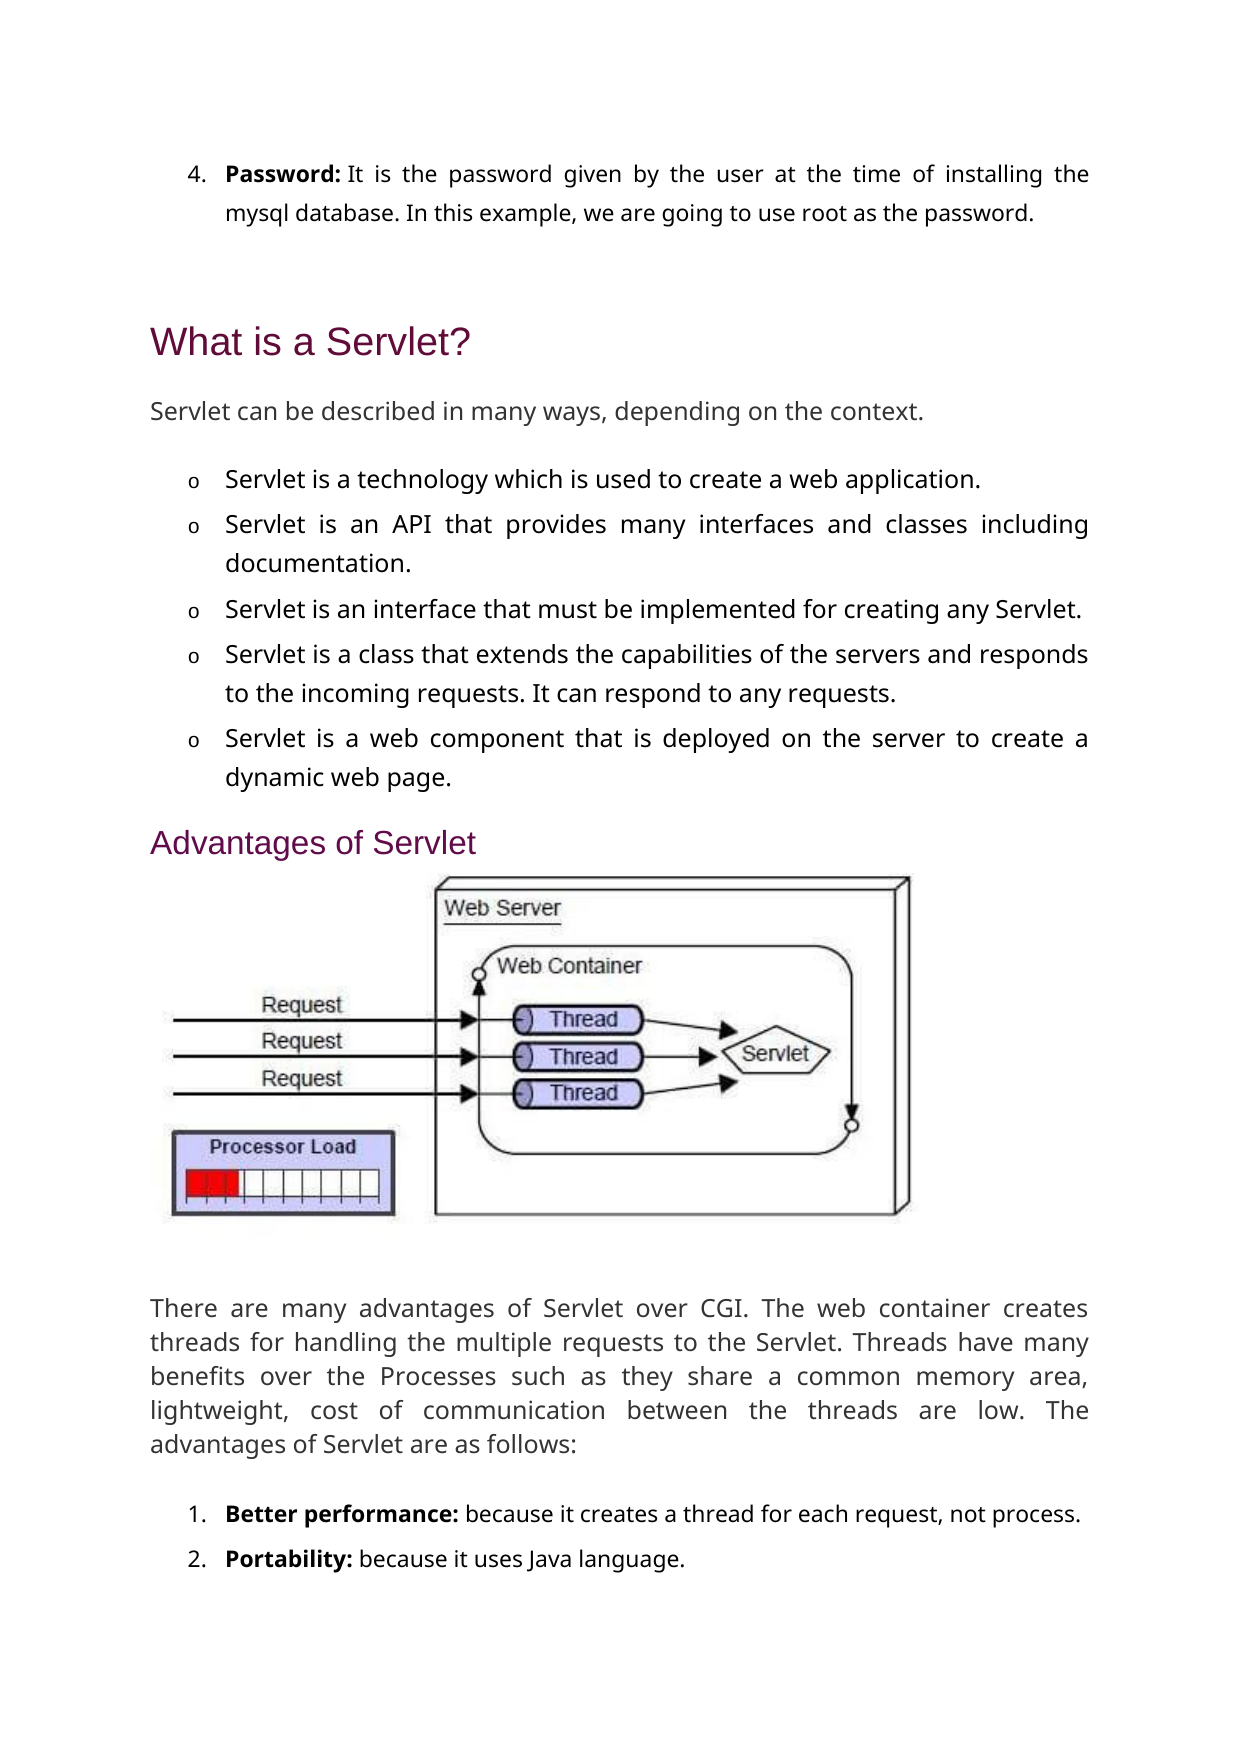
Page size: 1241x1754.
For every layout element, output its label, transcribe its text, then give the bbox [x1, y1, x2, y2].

subtitle Advantages of Servlet [150, 823, 1090, 862]
list Better performance: because it creates a thread for each request, not process. [187, 1490, 1090, 1529]
text There are many advantages of Servlet over CGI. The web container creates threads for handling the multiple requests to the Servlet. Threads have many benefits over the Processes such as they share a common memory area, lightweight, cost of communication between the threads are low. The advantages of Servlet are as follows: [150, 1290, 1090, 1461]
list Portability: because it uses Java language. [187, 1535, 1090, 1574]
list Servlet is a technology which is used to create a web application. [187, 457, 1090, 496]
list Password: It is the password given by the user at the time of installing the mysql database. In this example, we are going to use root as the password. [187, 150, 1090, 228]
list Servlet is an interface that must be implemented for creating any Servlet. [187, 586, 1090, 625]
picture [150, 861, 926, 1257]
list Servlet is an API that provides many interfaces and classes including documentation. [187, 502, 1090, 580]
text What is a Servlet? [150, 319, 1090, 364]
list Servlet is a class that extends the capabilities of the servers and responds to the incoming requests. It can respond to any requests. [187, 632, 1090, 710]
text Servlet can be described in many ways, depending on the context. [150, 393, 1090, 427]
list Servlet is a web component that is deployed on the server to create a dynamic web page. [187, 716, 1090, 794]
